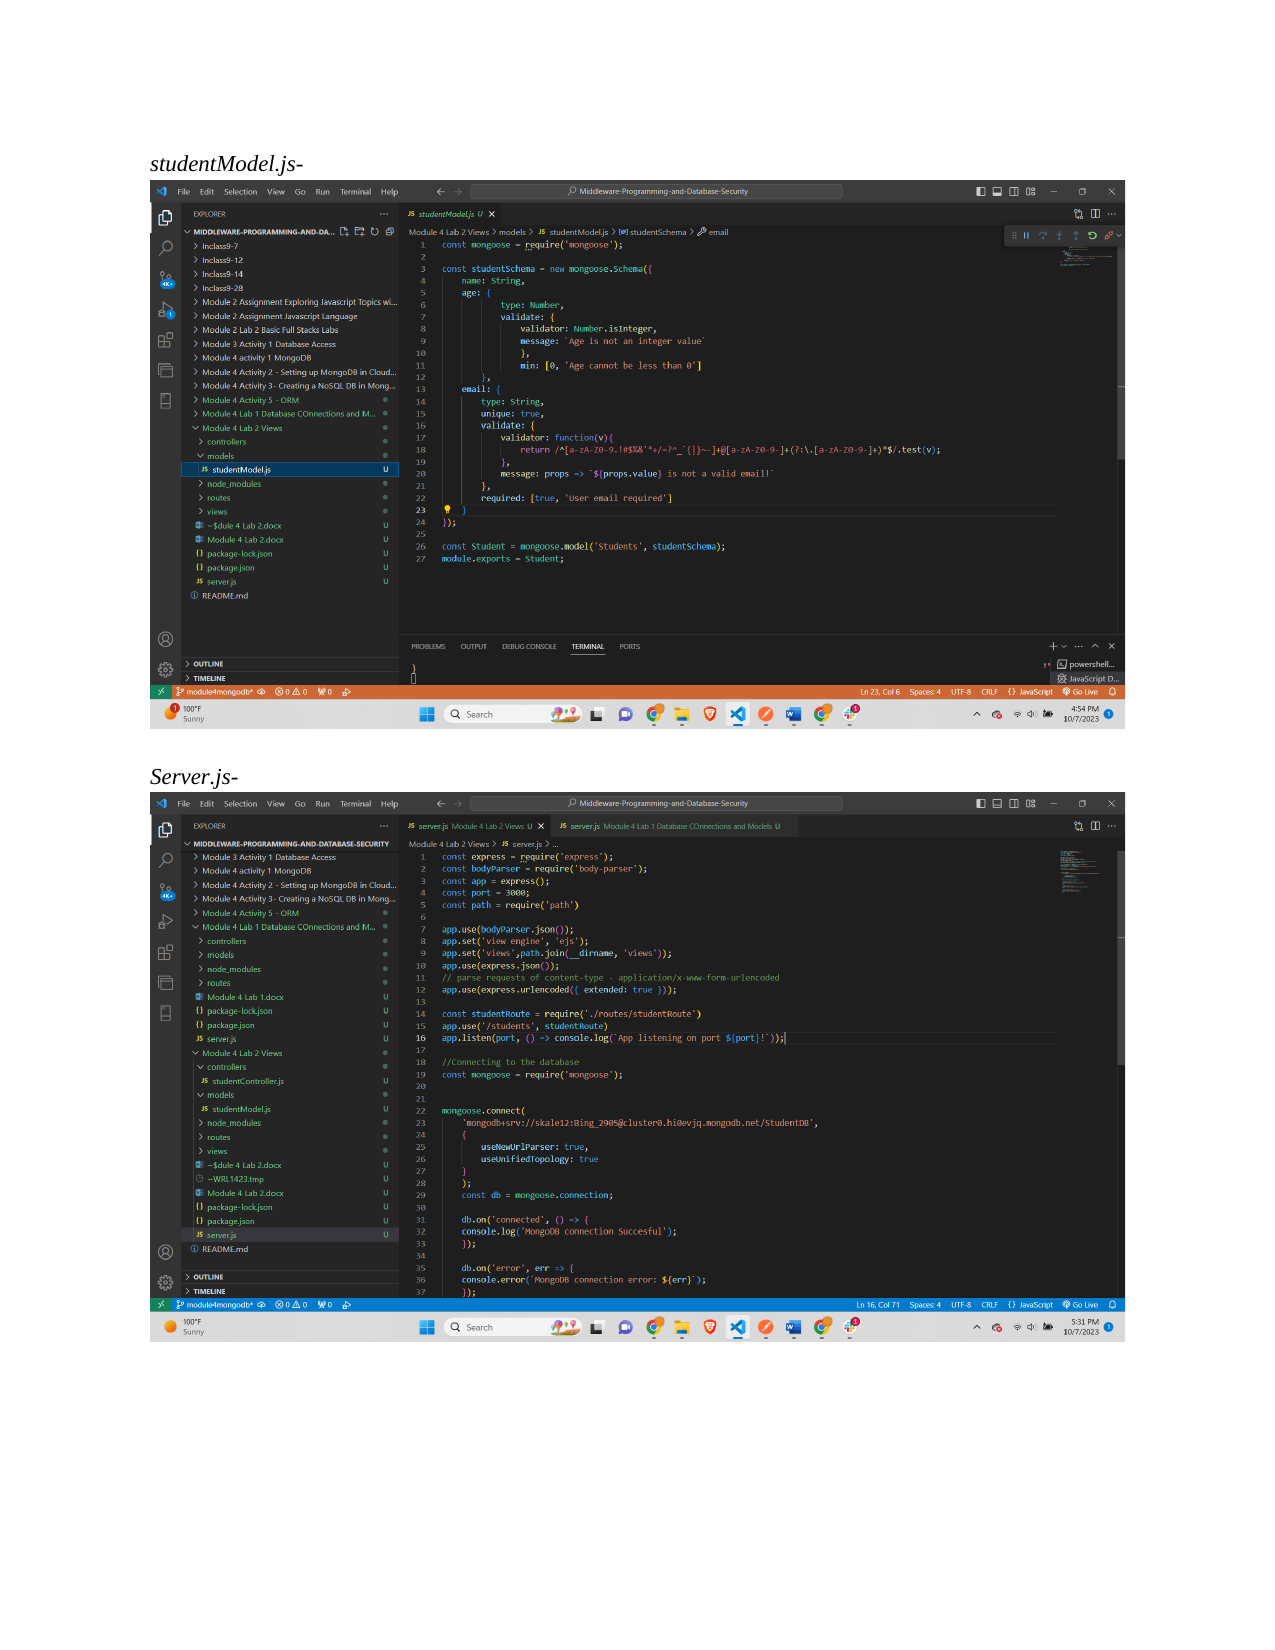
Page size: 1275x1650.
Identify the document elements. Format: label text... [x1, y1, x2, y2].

picture [150, 792, 1125, 1342]
text studentModel.js- [150, 150, 1125, 176]
text Server.js- [150, 763, 1125, 789]
picture [150, 180, 1125, 729]
